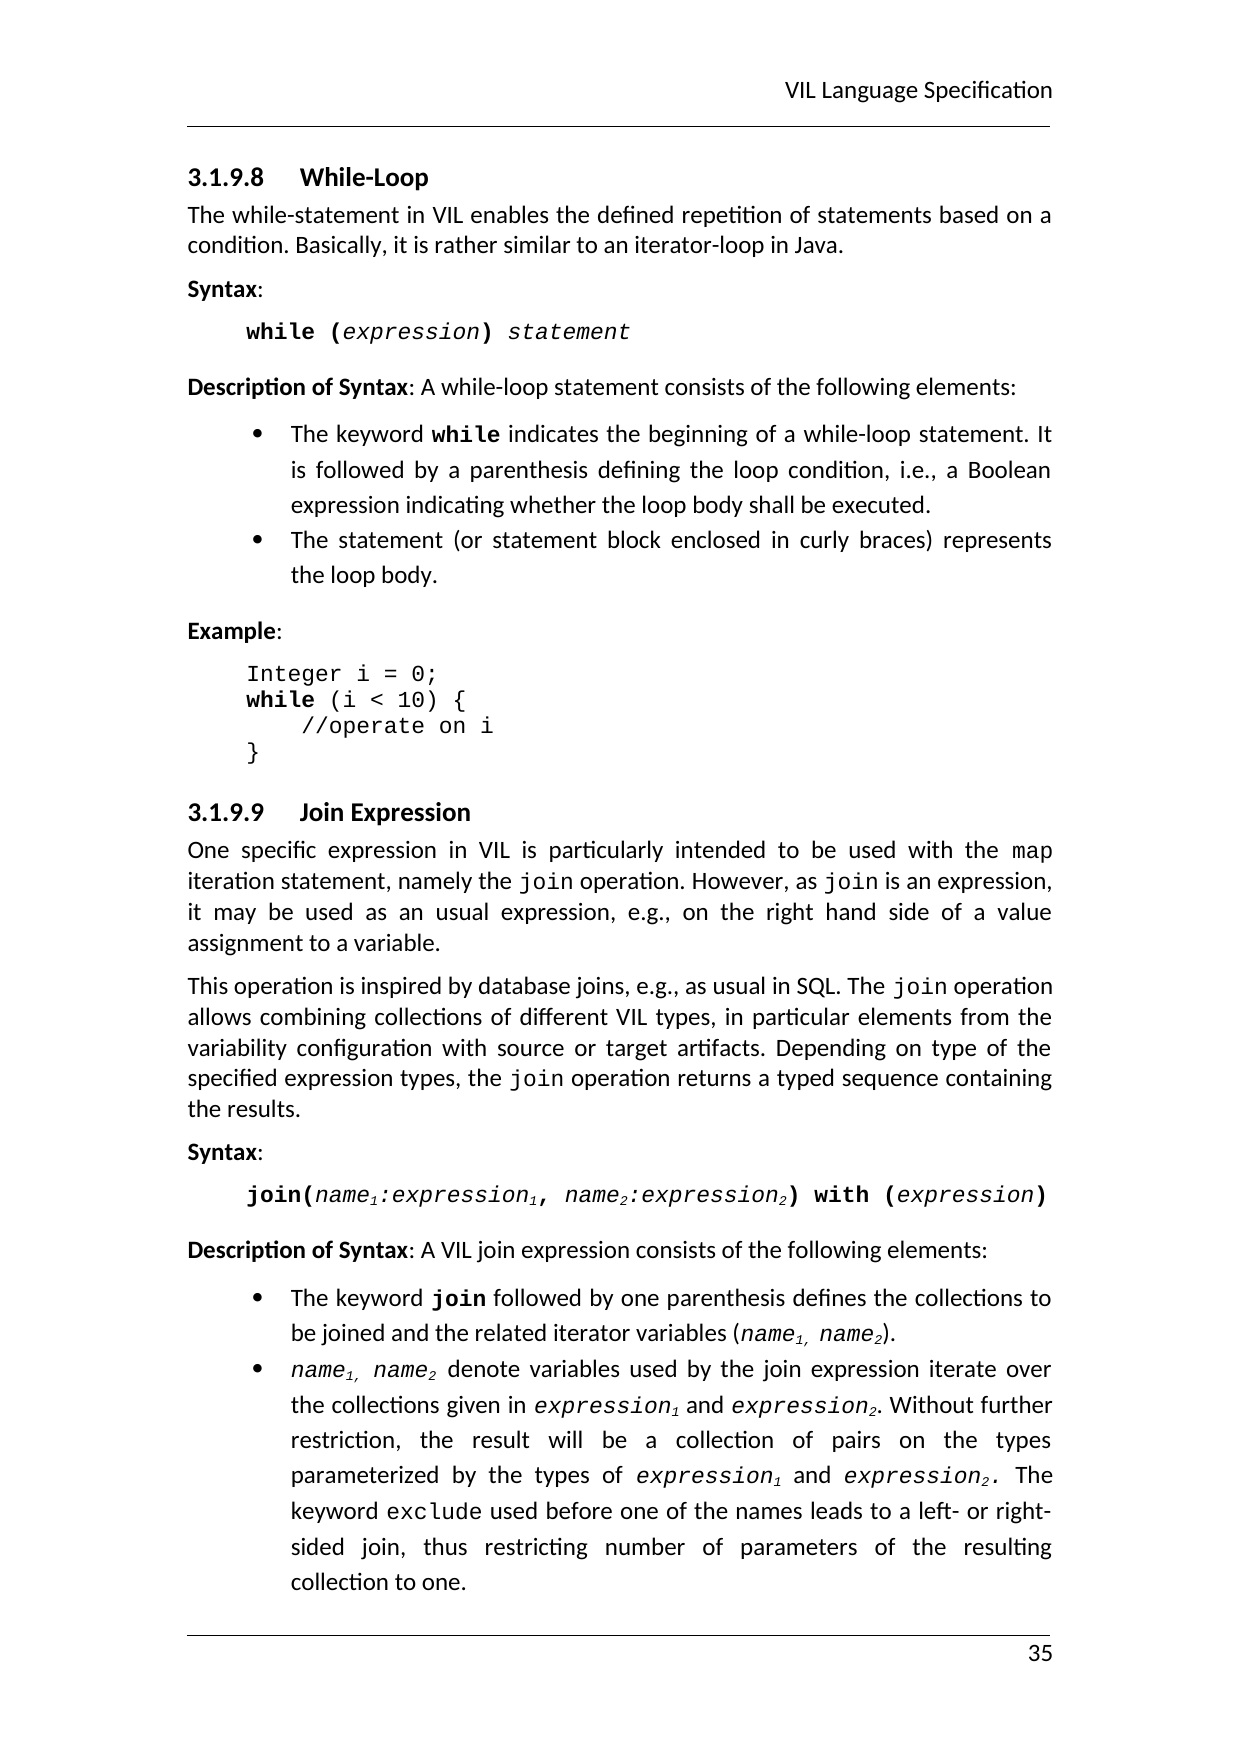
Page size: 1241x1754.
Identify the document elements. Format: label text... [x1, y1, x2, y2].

text Description of Syntax: A VIL join expression consists of the following elements: [187, 1234, 1053, 1265]
text join(name1:expression1, name2:expression2) with (expression) [246, 1184, 1053, 1210]
text Description of Syntax: A while-loop statement consists of the following elements: [187, 371, 1053, 401]
text Syntax: [187, 273, 1053, 303]
subtitle While-Loop [187, 160, 1053, 193]
text while (i < 10) { [187, 688, 1053, 714]
list The keyword join followed by one parenthesis defines the collections to be joined and the related iterator variables (name1, name2). [253, 1282, 1053, 1349]
list The keyword while indicates the beginning of a while-loop statement. It is followed by a parenthesis defining the loop condition, i.e., a Boolean expression indicating whether the loop body shall be executed. [253, 418, 1053, 519]
list The statement (or statement block enclosed in curly braces) represents the loop body. [253, 524, 1053, 589]
text The while-statement in VIL enables the defined repetition of statements based on a condition. Basically, it is rather similar to an iterator-loop in Java. [187, 199, 1053, 260]
text while (expression) statement [246, 320, 1053, 346]
text One specific expression in VIL is particularly intended to be used with the map iteration statement, namely the join operation. However, as join is an expression, it may be used as an usual expression, e.g., on the right hand side of a value assignment to a variable. [187, 834, 1053, 957]
text This operation is inspired by database joins, e.g., as usual in SQL. The join operation allows combining collections of different VIL types, in particular elements from the variability configuration with source or target artifacts. Depending on type of the specified expression types, the join operation returns a typed sequence containing the results. [187, 970, 1053, 1124]
text Example: [187, 615, 1053, 645]
text Syntax: [187, 1136, 1053, 1167]
text } [246, 740, 1053, 766]
text //operate on i [187, 714, 1053, 740]
text Integer i = 0; [187, 662, 1053, 688]
subtitle Join Expression [187, 795, 1053, 828]
